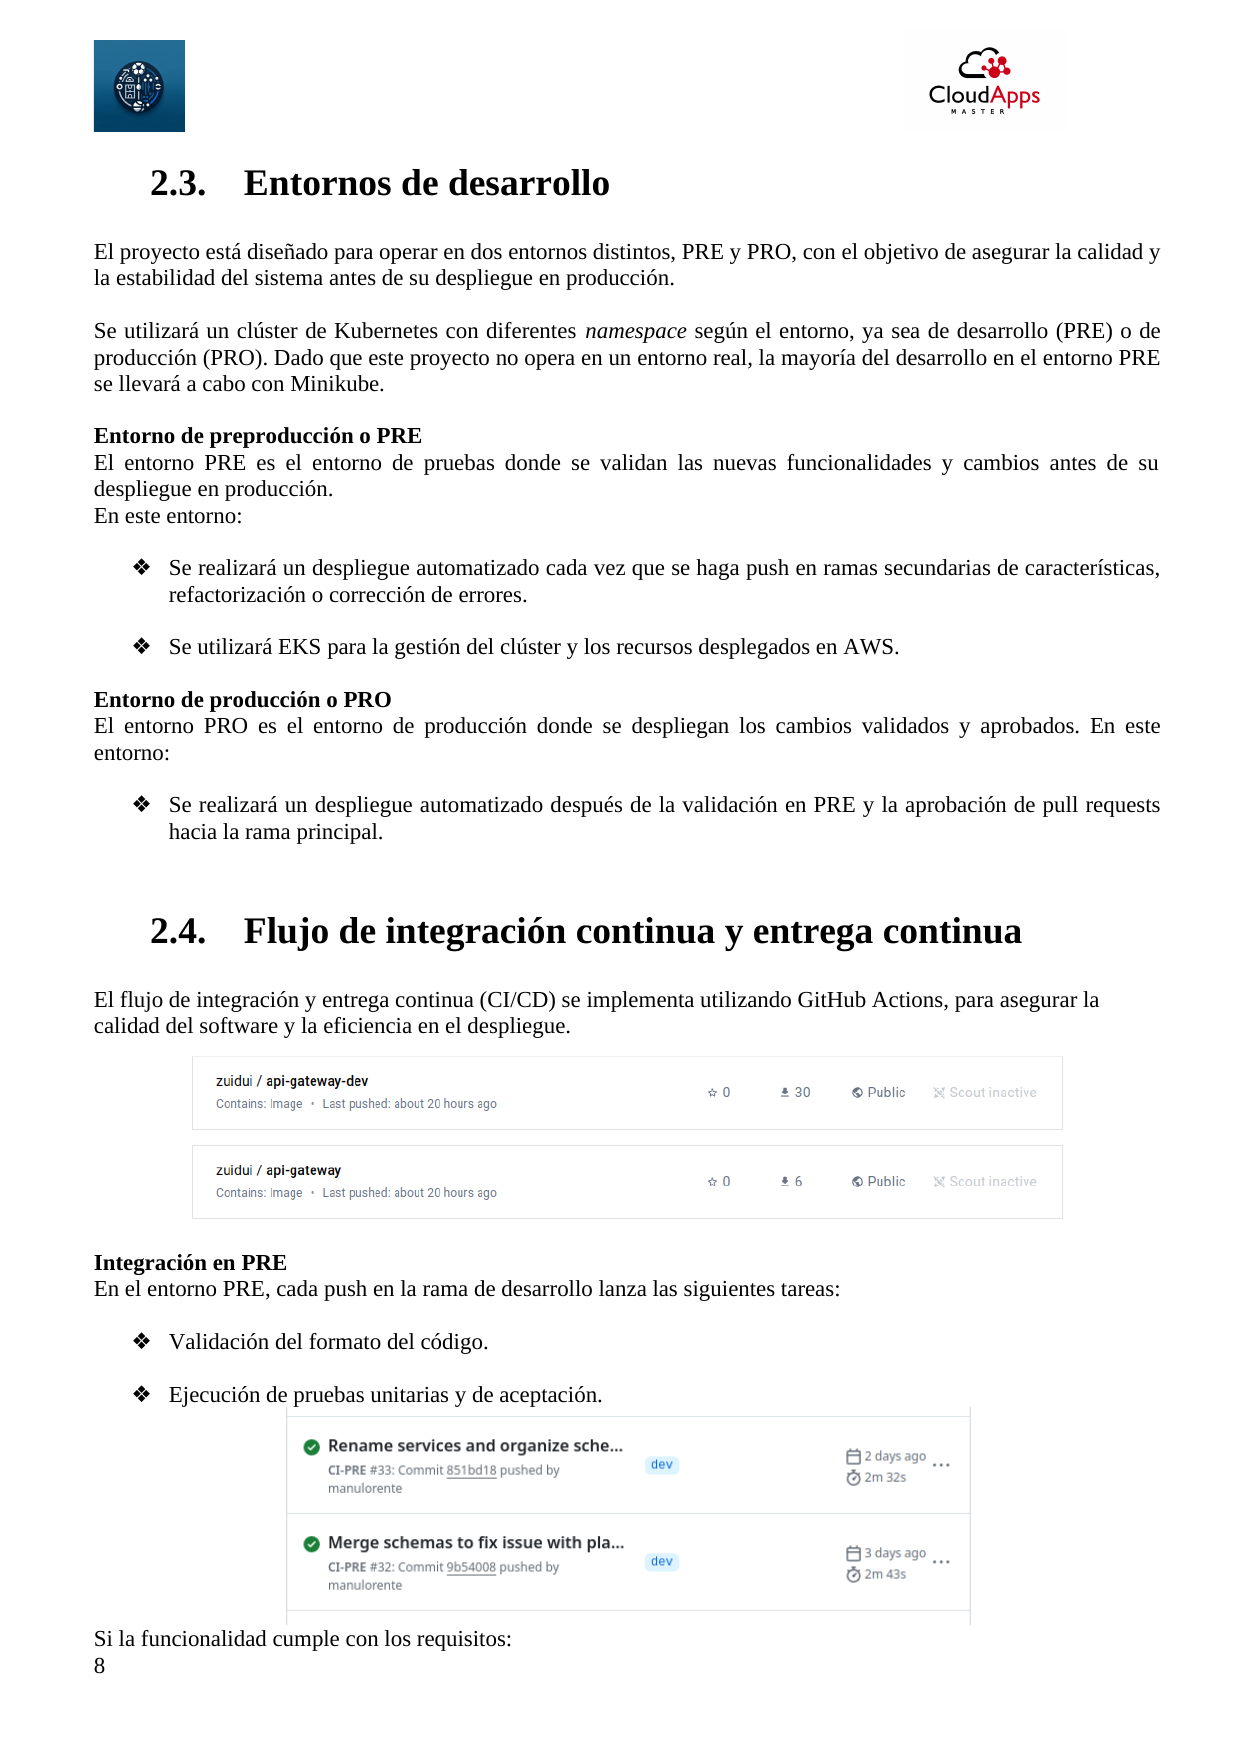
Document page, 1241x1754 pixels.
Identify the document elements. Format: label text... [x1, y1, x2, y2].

text Entorno de producción o PRO [94, 686, 1162, 712]
subtitle Entornos de desarrollo [206, 160, 1162, 203]
text El flujo de integración y entrega continua (CI/CD) se implementa utilizando GitHub Actions, para asegurar la calidad del software y la eficiencia en el despliegue. [94, 986, 1162, 1039]
picture [274, 1407, 982, 1625]
picture [903, 30, 1066, 132]
text Entorno de preproducción o PRE [94, 423, 1162, 449]
text El entorno PRO es el entorno de producción donde se despliegan los cambios validados y aprobados. En este entorno: [94, 712, 1162, 765]
text El entorno PRE es el entorno de pruebas donde se validan las nuevas funcionalidades y cambios antes de su despliegue en producción. [94, 449, 1162, 502]
text En este entorno: [94, 502, 1162, 528]
list Se utilizará EKS para la gestión del clúster y los recursos desplegados en AWS. [131, 633, 1162, 660]
text El proyecto está diseñado para operar en dos entornos distintos, PRE y PRO, con el objetivo de asegurar la calidad y la estabilidad del sistema antes de su despliegue en producción. [94, 238, 1162, 291]
text Se utilizará un clúster de Kubernetes con diferentes namespace según el entorno, ya sea de desarrollo (PRE) o de producción (PRO). Dado que este proyecto no opera en un entorno real, la mayoría del desarrollo en el entorno PRE se llevará a cabo con Minikube. [94, 317, 1162, 396]
list Validación del formato del código. [131, 1328, 1162, 1354]
text En el entorno PRE, cada push en la rama de desarrollo lanza las siguientes tareas: [94, 1275, 1162, 1302]
picture [93, 40, 185, 132]
list Se realizará un despliegue automatizado después de la validación en PRE y la aprobación de pull requests hacia la rama principal. [131, 792, 1162, 844]
text Si la funcionalidad cumple con los requisitos: [94, 1625, 1162, 1651]
subtitle Flujo de integración continua y entrega continua [206, 908, 1162, 951]
text Integración en PRE [94, 1249, 1162, 1275]
picture [188, 1038, 1068, 1223]
list Se realizará un despliegue automatizado cada vez que se haga push en ramas secundarias de características, refactorización o corrección de errores. [131, 554, 1162, 607]
list Ejecución de pruebas unitarias y de aceptación. [131, 1381, 1162, 1407]
